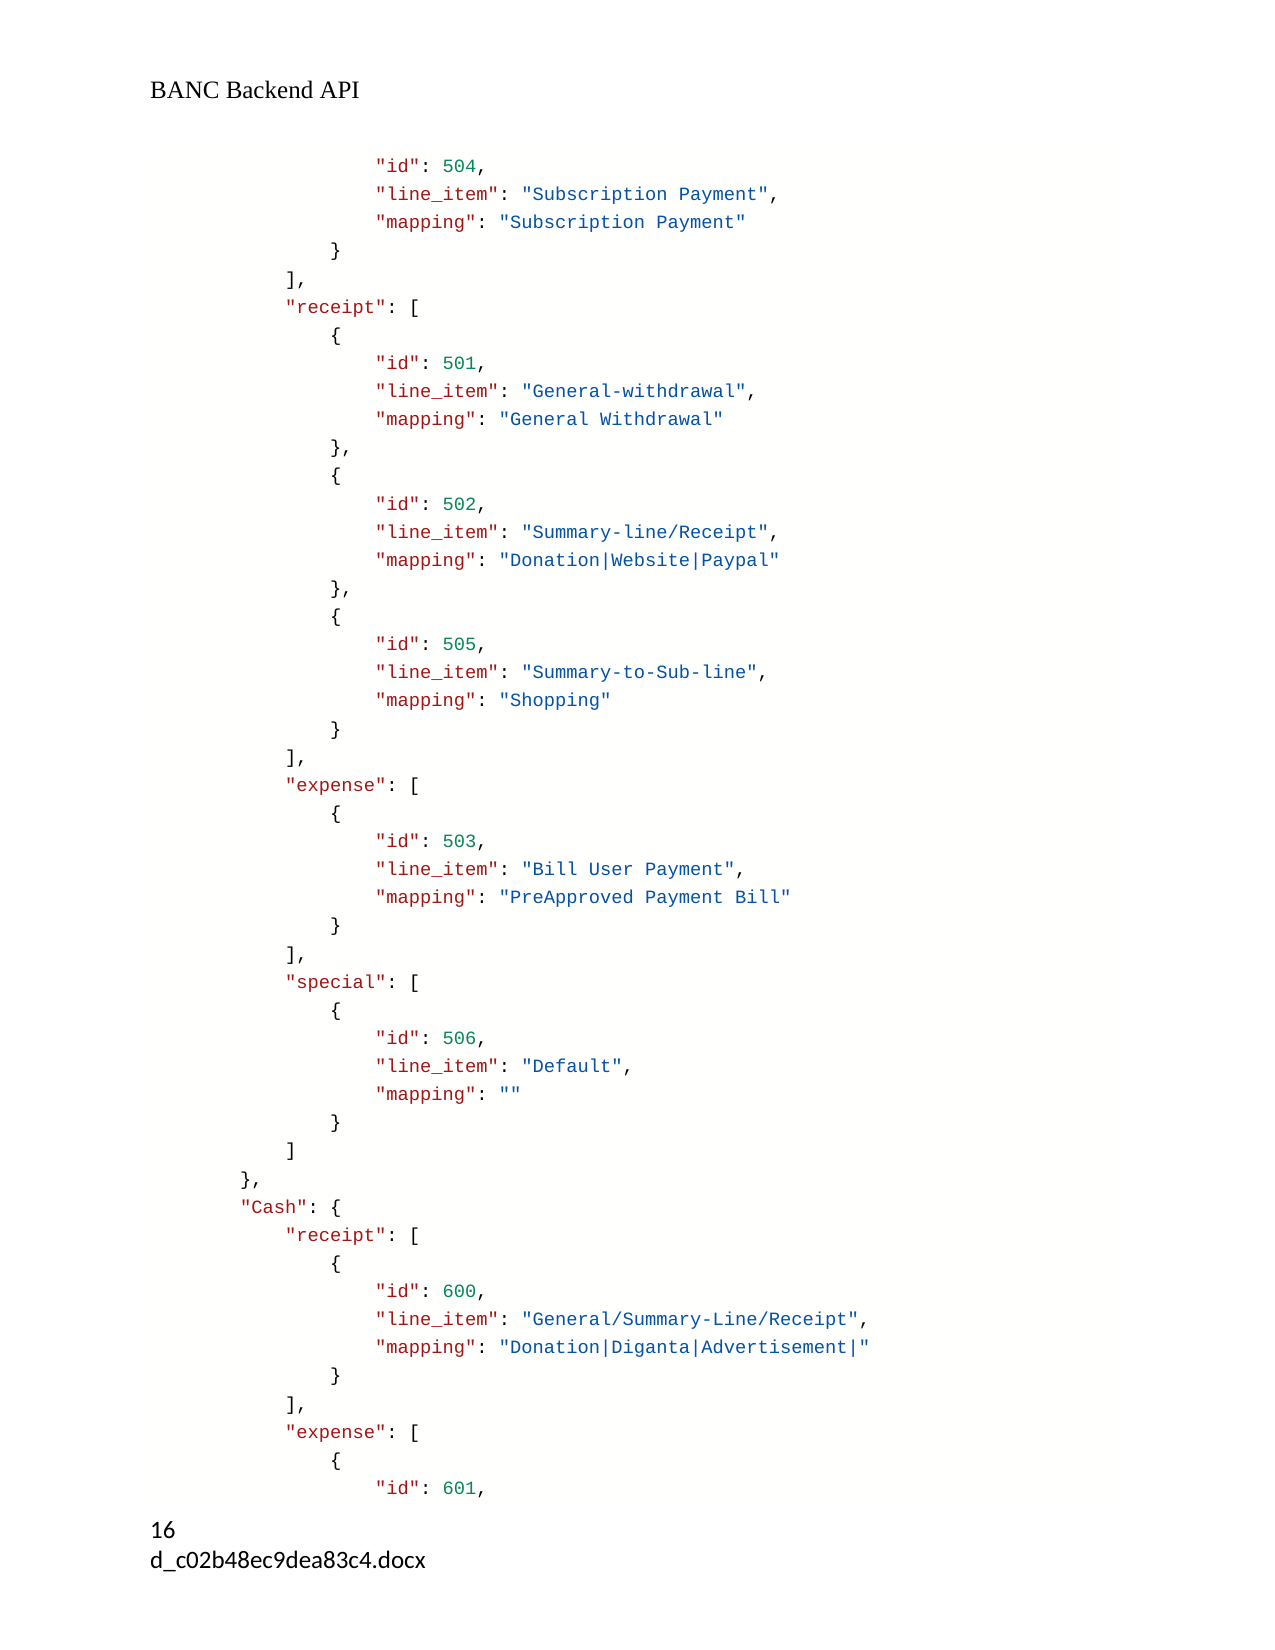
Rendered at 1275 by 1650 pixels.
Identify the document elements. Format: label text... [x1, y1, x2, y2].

text "line_item": "Subscription Payment", [150, 178, 1125, 206]
text "receipt": [ [150, 291, 1125, 319]
text "id": 502, [150, 487, 1125, 516]
text "receipt": [ [150, 1219, 1125, 1247]
text } [150, 234, 1125, 262]
text "special": [ [150, 966, 1125, 994]
text "line_item": "Bill User Payment", [150, 853, 1125, 881]
text }, [150, 1162, 1125, 1191]
text "mapping": "Subscription Payment" [150, 206, 1125, 234]
text "id": 600, [150, 1275, 1125, 1303]
text { [150, 600, 1125, 628]
text } [150, 1106, 1125, 1134]
text "id": 601, [150, 1472, 1125, 1500]
text "line_item": "Default", [150, 1050, 1125, 1078]
text }, [150, 572, 1125, 600]
text ] [150, 1134, 1125, 1162]
text "line_item": "Summary-line/Receipt", [150, 516, 1125, 544]
text { [150, 1247, 1125, 1275]
text "mapping": "" [150, 1078, 1125, 1106]
text "mapping": "Shopping" [150, 684, 1125, 712]
text "line_item": "General-withdrawal", [150, 375, 1125, 403]
text { [150, 459, 1125, 487]
text "id": 504, [150, 150, 1125, 178]
text "line_item": "Summary-to-Sub-line", [150, 656, 1125, 684]
text "id": 503, [150, 825, 1125, 853]
text "mapping": "Donation|Diganta|Advertisement|" [150, 1331, 1125, 1359]
text "line_item": "General/Summary-Line/Receipt", [150, 1303, 1125, 1331]
text } [150, 712, 1125, 741]
text "id": 506, [150, 1022, 1125, 1050]
text { [150, 994, 1125, 1022]
text "expense": [ [150, 1416, 1125, 1444]
text "id": 501, [150, 347, 1125, 375]
text { [150, 797, 1125, 825]
text }, [150, 431, 1125, 459]
text ], [150, 937, 1125, 966]
text "mapping": "Donation|Website|Paypal" [150, 544, 1125, 572]
text "Cash": { [150, 1191, 1125, 1219]
text ], [150, 1387, 1125, 1416]
text "mapping": "PreApproved Payment Bill" [150, 881, 1125, 909]
text "expense": [ [150, 769, 1125, 797]
text ], [150, 262, 1125, 291]
text "mapping": "General Withdrawal" [150, 403, 1125, 431]
text { [150, 1444, 1125, 1472]
text } [150, 1359, 1125, 1387]
text ], [150, 741, 1125, 769]
text { [150, 319, 1125, 347]
text "id": 505, [150, 628, 1125, 656]
text } [150, 909, 1125, 937]
